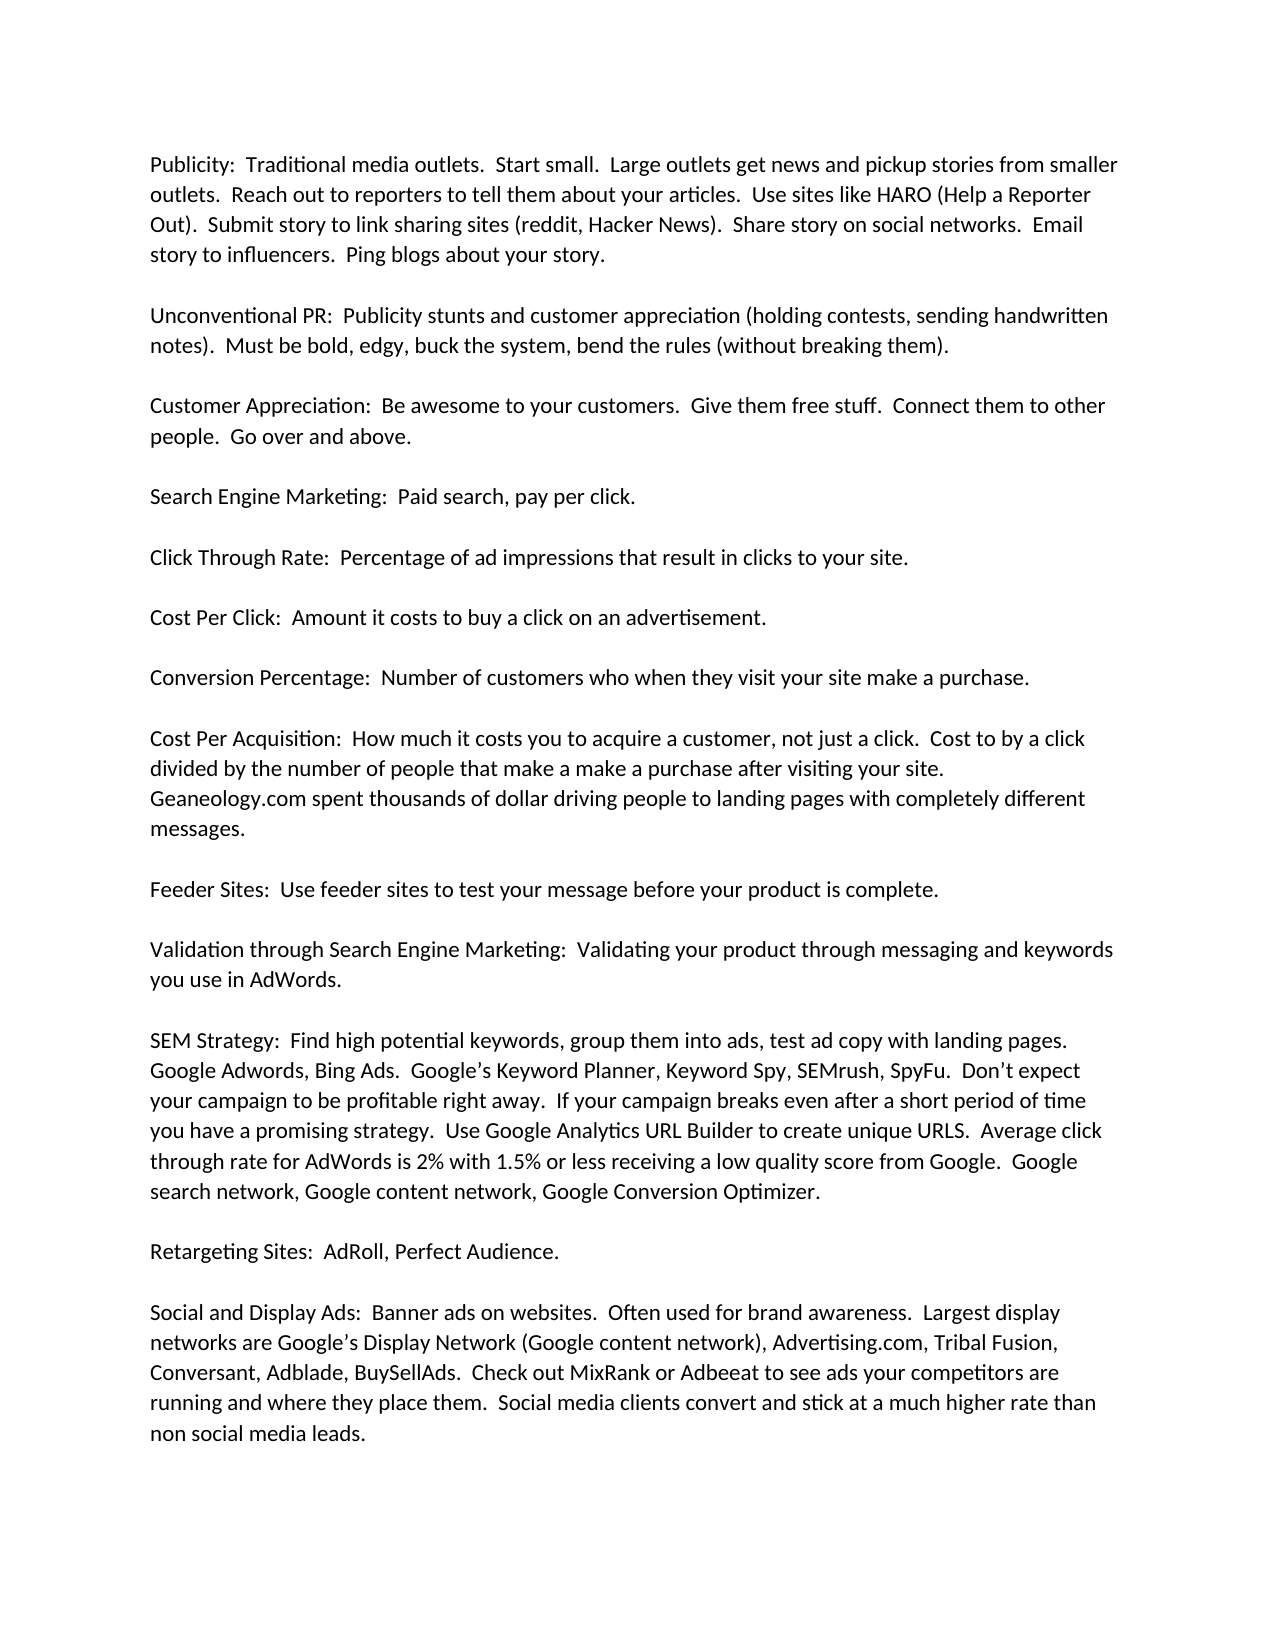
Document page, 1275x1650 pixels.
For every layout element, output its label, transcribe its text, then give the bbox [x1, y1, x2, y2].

text Conversion Percentage: Number of customers who when they visit your site make a purchase. [150, 663, 1125, 692]
text Retargeting Sites: AdRoll, Perfect Audience. [150, 1237, 1125, 1266]
text Search Engine Marketing: Paid search, pay per click. [150, 482, 1125, 510]
text SEM Strategy: Find high potential keywords, group them into ads, test ad copy with landing pages. Google Adwords, Bing Ads. Google’s Keyword Planner, Keyword Spy, SEMrush, SpyFu. Don’t expect your campaign to be profitable right away. If your campaign breaks even after a short period of time you have a promising strategy. Use Google Analytics URL Builder to create unique URLS. Average click through rate for AdWords is 2% with 1.5% or less receiving a low quality score from Google. Google search network, Google content network, Google Conversion Optimizer. [150, 1026, 1125, 1205]
text Validation through Search Engine Marketing: Validating your product through messaging and keywords you use in AdWords. [150, 935, 1125, 994]
text Publicity: Traditional media outlets. Start small. Large outlets get news and pickup stories from smaller outlets. Reach out to reporters to tell them about your articles. Use sites like HARO (Help a Reporter Out). Submit story to link sharing sites (reddit, Hacker News). Share story on social networks. Email story to influencers. Ping blogs about your story. [150, 150, 1125, 269]
text Unconventional PR: Publicity stunts and customer appreciation (holding contests, sending handwritten notes). Must be bold, edgy, buck the system, bend the rules (without breaking them). [150, 301, 1125, 359]
text Cost Per Click: Amount it costs to buy a click on an advertisement. [150, 603, 1125, 631]
text Feeder Sites: Use feeder sites to test your message before your product is complete. [150, 875, 1125, 903]
text Social and Display Ads: Banner ads on websites. Often used for brand awareness. Largest display networks are Google’s Display Network (Google content network), Advertising.com, Tribal Fusion, Conversant, Adblade, BuySellAds. Check out MixRank or Adbeeat to see ads your competitors are running and where they place them. Social media clients convert and stick at a much higher rate than non social media leads. [150, 1298, 1125, 1447]
text Cost Per Acquisition: How much it costs you to acquire a customer, not just a click. Cost to by a click divided by the number of people that make a make a purchase after visiting your site. Geaneology.com spent thousands of dollar driving people to landing pages with completely different messages. [150, 724, 1125, 843]
text Customer Appreciation: Be awesome to your customers. Give them free stuff. Connect them to other people. Go over and above. [150, 392, 1125, 450]
text Click Through Rate: Percentage of ad impressions that result in clicks to your site. [150, 543, 1125, 571]
